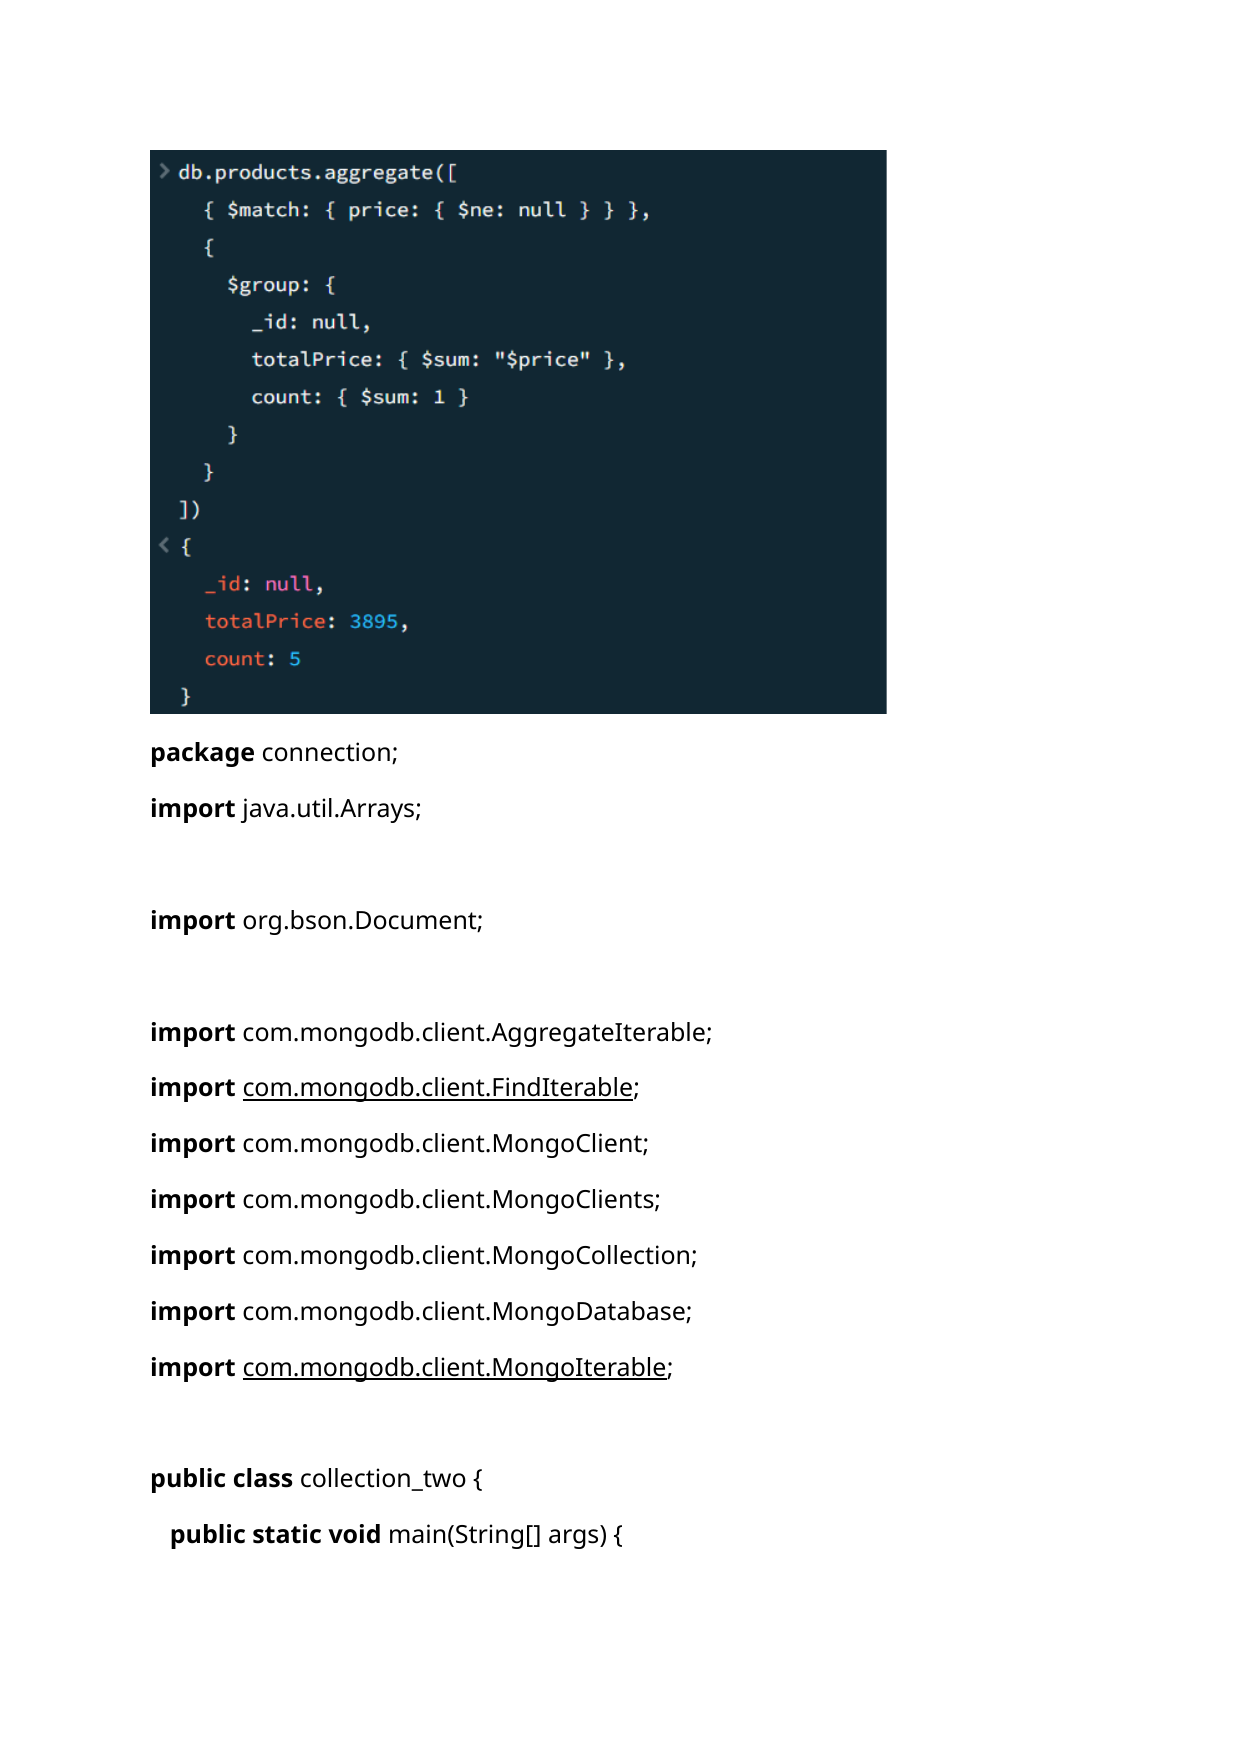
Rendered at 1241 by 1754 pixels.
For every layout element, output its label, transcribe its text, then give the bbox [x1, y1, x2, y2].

text package connection; [150, 735, 1090, 769]
text import com.mongodb.client.MongoCollection; [150, 1238, 1090, 1272]
text import com.mongodb.client.AggregateIterable; [150, 1014, 1090, 1048]
text import org.bson.Document; [150, 903, 1090, 937]
text import com.mongodb.client.MongoDatabase; [150, 1293, 1090, 1327]
text import com.mongodb.client.MongoClient; [150, 1126, 1090, 1160]
text public class collection_two { [150, 1461, 1090, 1495]
text import com.mongodb.client.MongoClients; [150, 1182, 1090, 1216]
text import com.mongodb.client.FindIterable; [150, 1070, 1090, 1104]
text public static void main(String[] args) { [150, 1517, 1090, 1551]
text import com.mongodb.client.MongoIterable; [150, 1349, 1090, 1383]
picture [150, 150, 887, 714]
text import java.util.Arrays; [150, 791, 1090, 825]
